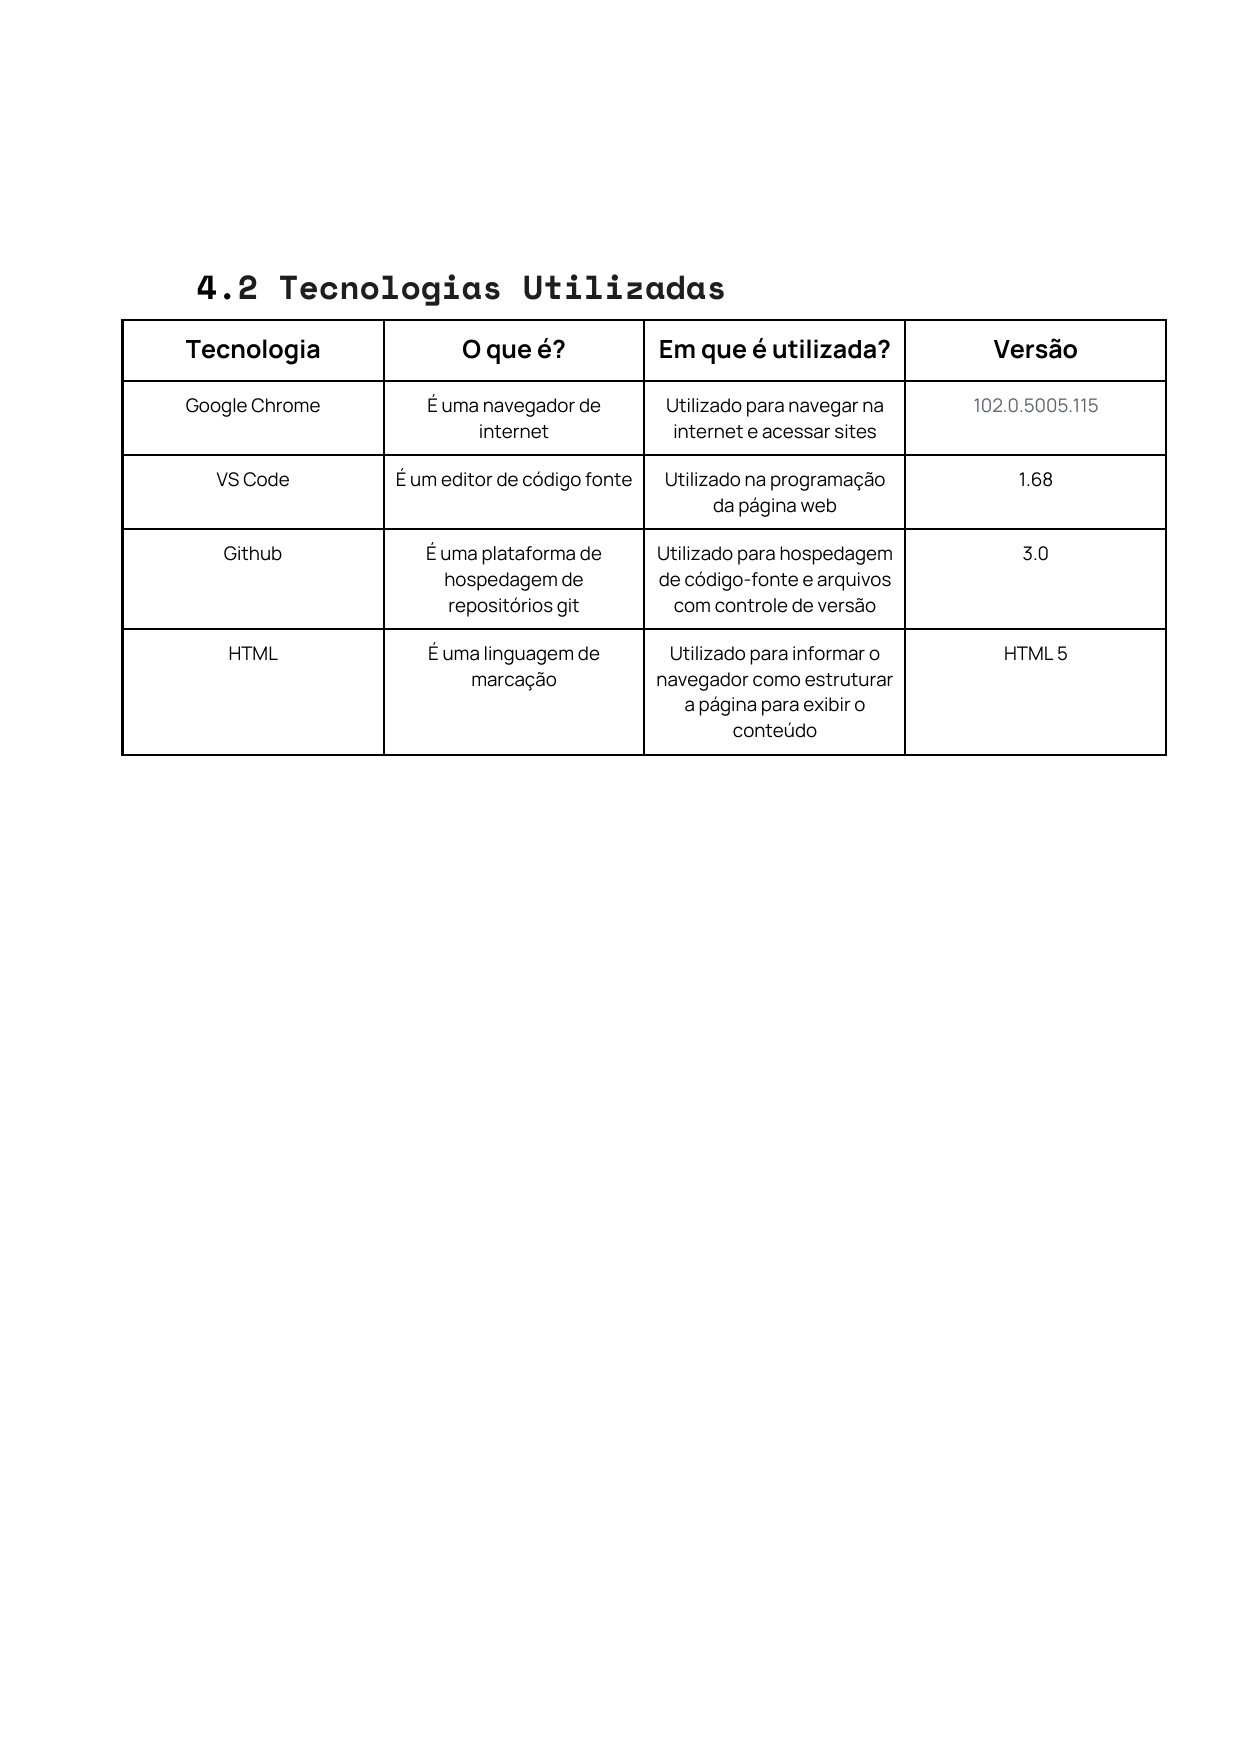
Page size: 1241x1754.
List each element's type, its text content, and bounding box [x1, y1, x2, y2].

table_cell 3.0 [906, 530, 1165, 628]
table_cell Utilizado para hospedagem de código-fonte e arquivos com controle de versão [645, 530, 904, 628]
table_cell HTML 5 [906, 630, 1165, 753]
table_cell Github [124, 530, 383, 628]
table_cell 102.0.5005.115 [906, 382, 1165, 454]
table_cell É uma plataforma de hospedagem de repositórios git [385, 530, 643, 628]
table_cell É uma linguagem de marcação [385, 630, 643, 753]
subtitle 4.2 Tecnologias Utilizadas [121, 262, 1165, 312]
table_header O que é? [385, 321, 643, 380]
table_header Em que é utilizada? [645, 321, 904, 380]
table_cell VS Code [124, 456, 383, 528]
table_cell Utilizado para navegar na internet e acessar sites [645, 382, 904, 454]
table_cell 1.68 [906, 456, 1165, 528]
table_cell Utilizado na programação da página web [645, 456, 904, 528]
table_cell É uma navegador de internet [385, 382, 643, 454]
table_cell Google Chrome [124, 382, 383, 454]
table_header Versão [906, 321, 1165, 380]
table_cell Utilizado para informar o navegador como estruturar a página para exibir o conteúdo [645, 630, 904, 753]
table_cell HTML [124, 630, 383, 753]
table_cell É um editor de código fonte [385, 456, 643, 528]
table_header Tecnologia [124, 321, 383, 380]
